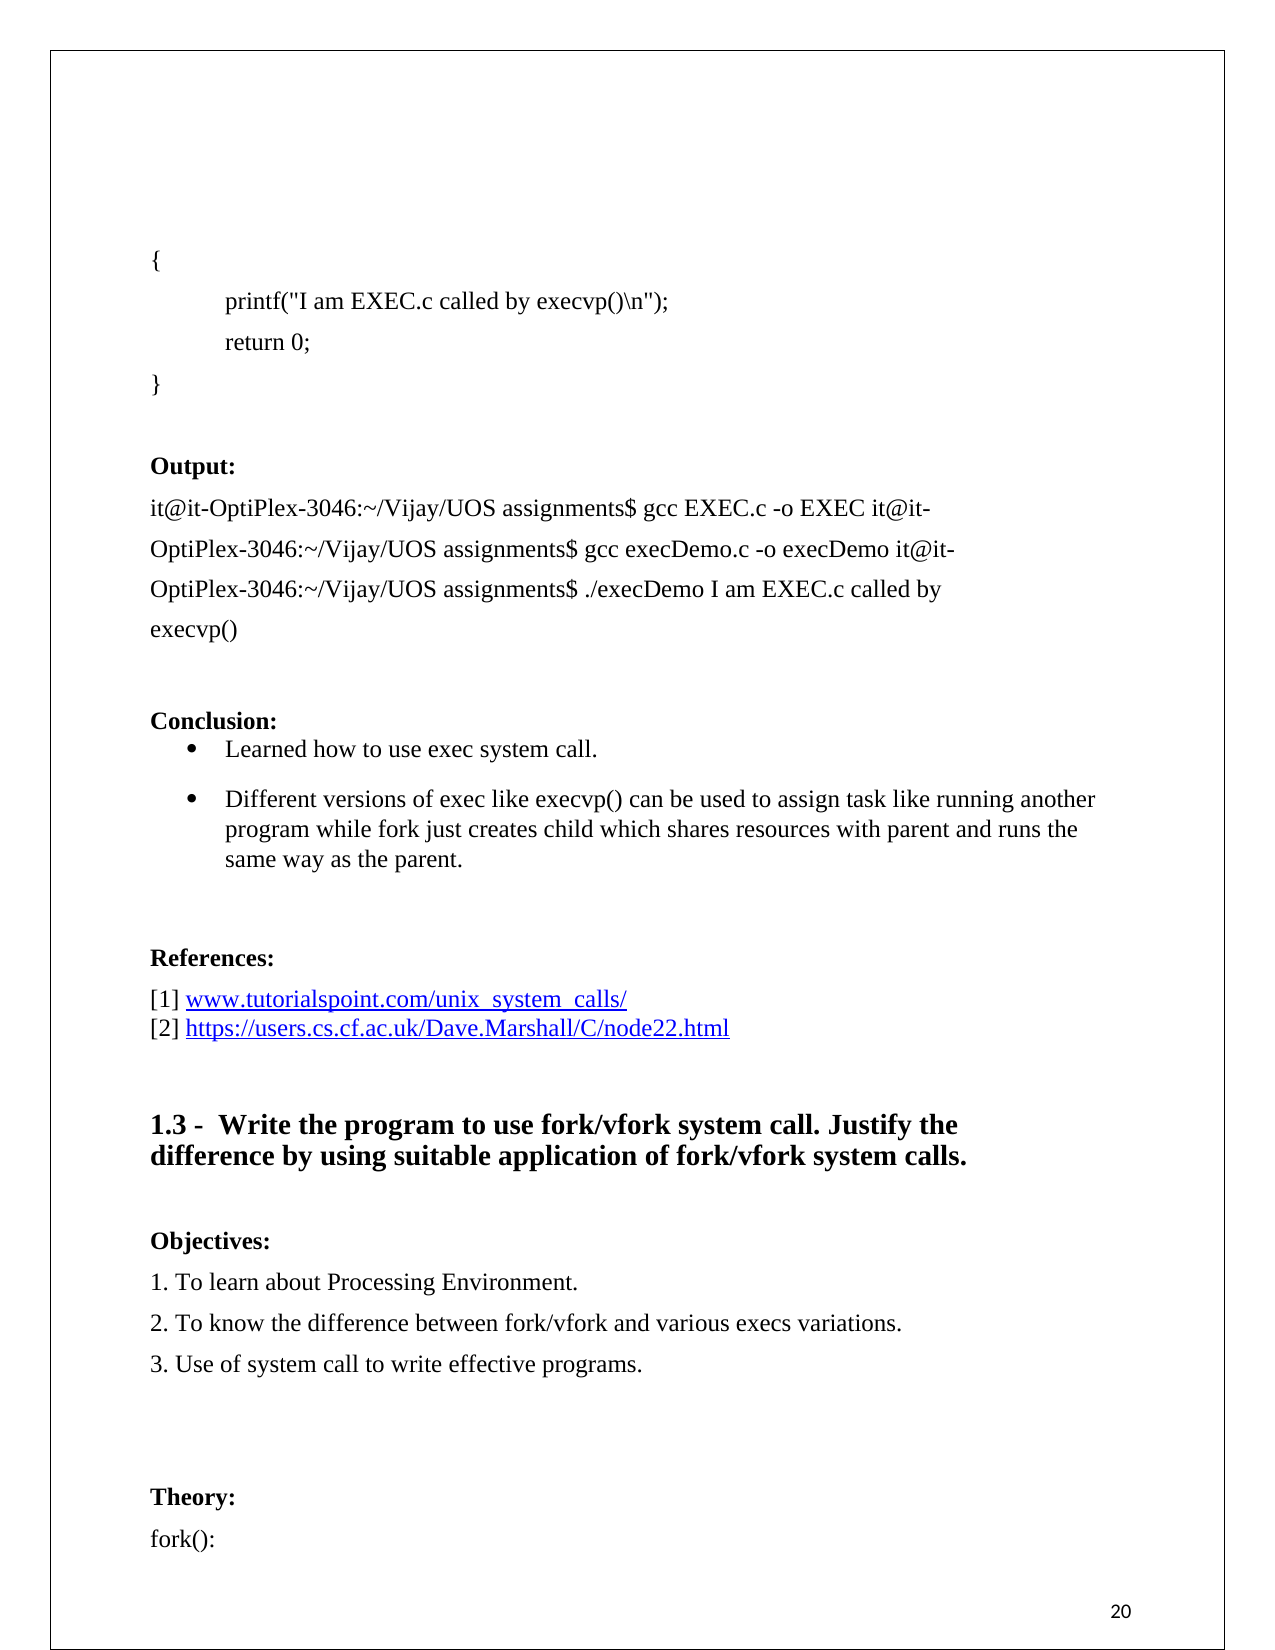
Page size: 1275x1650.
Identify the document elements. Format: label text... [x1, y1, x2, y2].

list Learned how to use exec system call. [187, 734, 1131, 763]
text References: [150, 943, 1131, 972]
text } [150, 369, 1131, 397]
list To know the difference between fork/vfork and various execs variations. [150, 1308, 1131, 1337]
text fork(): [150, 1524, 1131, 1552]
text Conclusion: [150, 706, 1131, 734]
text { [150, 245, 1131, 274]
text printf("I am EXEC.c called by execvp()\n"); [225, 286, 1131, 315]
list Different versions of exec like execvp() can be used to assign task like running another program while fork just creates child which shares resources with parent and runs the same way as the parent. [187, 784, 1117, 873]
text Objectives: [150, 1226, 1131, 1254]
text it@it-OptiPlex-3046:~/Vijay/UOS assignments$ gcc EXEC.c -o EXEC it@it-OptiPlex-3046:~/Vijay/UOS assignments$ gcc execDemo.c -o execDemo it@it-OptiPlex-3046:~/Vijay/UOS assignments$ ./execDemo I am EXEC.c called by execvp() [150, 493, 973, 643]
text [2] https://users.cs.cf.ac.uk/Dave.Marshall/C/node22.html [150, 1013, 1131, 1042]
text [1] www.tutorialspoint.com/unix_system_calls/ [150, 984, 1131, 1013]
text Theory: [150, 1482, 1131, 1511]
list Use of system call to write effective programs. [150, 1349, 1131, 1378]
text Output: [150, 451, 1131, 480]
list To learn about Processing Environment. [150, 1267, 1131, 1296]
text return 0; [225, 327, 1131, 356]
text 1.3 - Write the program to use fork/vfork system call. Justify the difference by using suitable application of fork/vfork system calls. [150, 1110, 1042, 1172]
